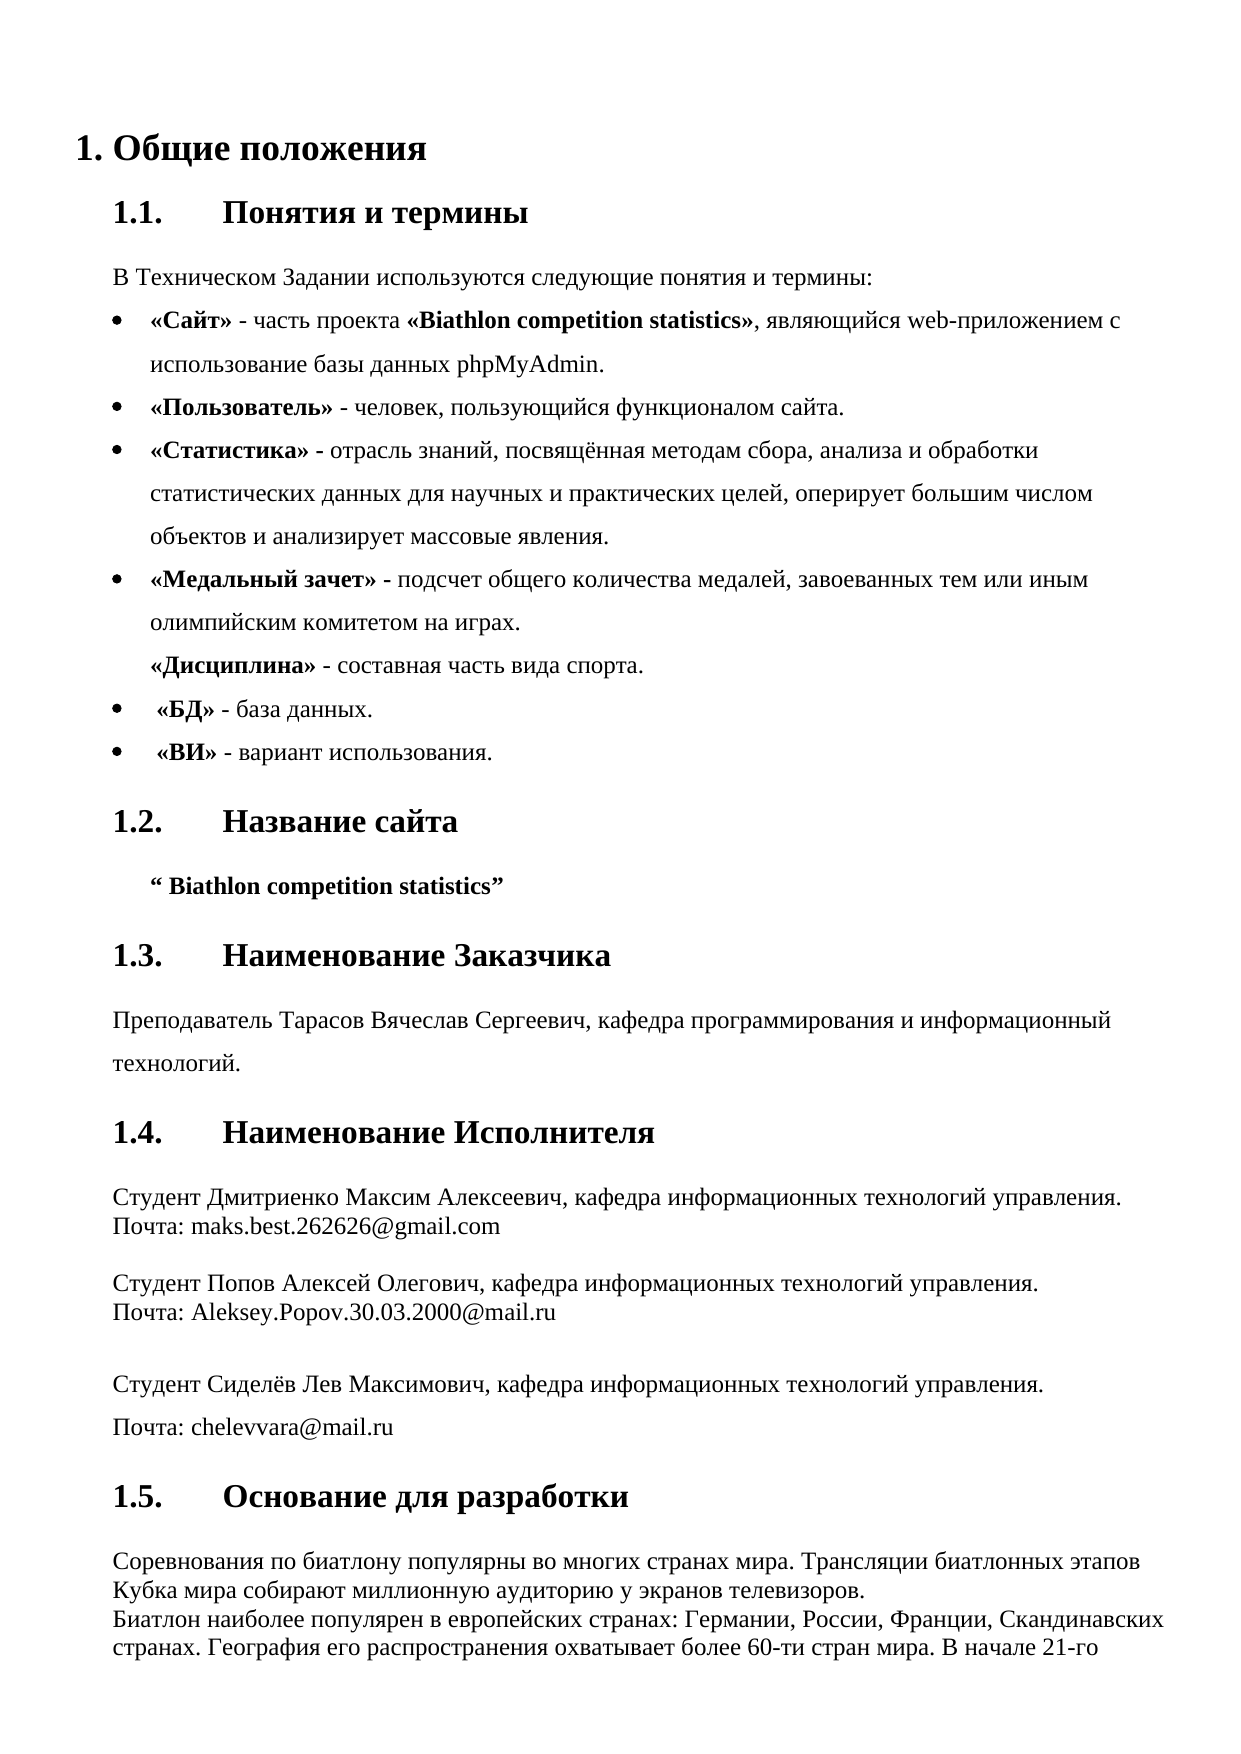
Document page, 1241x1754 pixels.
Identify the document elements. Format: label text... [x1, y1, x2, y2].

text Преподаватель Тарасов Вячеслав Сергеевич, кафедра программирования и информационный технологий. [112, 1005, 1165, 1077]
list «ВИ» - вариант использования. [112, 737, 1165, 766]
text Студент Сиделёв Лев Максимович, кафедра информационных технологий управления. Почта: chelevvara@mail.ru [112, 1369, 1165, 1441]
text Студент Попов Алексей Олегович, кафедра информационных технологий управления. Почта: Aleksey.Popov.30.03.2000@mail.ru [112, 1268, 1165, 1326]
list «Пользователь» - человек, пользующийся функционалом сайта. [112, 392, 1165, 421]
text Студент Дмитриенко Максим Алексеевич, кафедра информационных технологий управления. Почта: maks.best.262626@gmail.com [112, 1182, 1165, 1240]
list «БД» - база данных. [112, 694, 1165, 722]
text “ Biathlon competition statistics” [75, 871, 1165, 900]
list «Сайт» - часть проекта «Biathlon competition statistics», являющийся web-приложением с использование базы данных phpMyAdmin. [112, 306, 1165, 377]
subtitle Название сайта [112, 801, 1165, 839]
list «Статистика» - отрасль знаний, посвящённая методам сбора, анализа и обработки статистических данных для научных и практических целей, оперирует большим числом объектов и анализирует массовые явления. [112, 435, 1165, 550]
list «Медальный зачет» - подсчет общего количества медалей, завоеванных тем или иным олимпийским комитетом на играх. «Дисциплина» - составная часть вида спорта. [112, 564, 1165, 679]
subtitle Общие положения [75, 125, 1165, 168]
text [112, 1604, 1165, 1661]
subtitle Основание для разработки [112, 1476, 1165, 1514]
text В Техническом Задании используются следующие понятия и термины: [75, 262, 1165, 291]
subtitle Понятия и термины [112, 192, 1165, 231]
subtitle Наименование Заказчика [112, 935, 1165, 973]
subtitle Наименование Исполнителя [112, 1112, 1165, 1150]
text Соревнования по биатлону популярны во многих странах мира. Трансляции биатлонных этапов Кубка мира собирают миллионную аудиторию у экранов телевизоров. [112, 1546, 1165, 1604]
